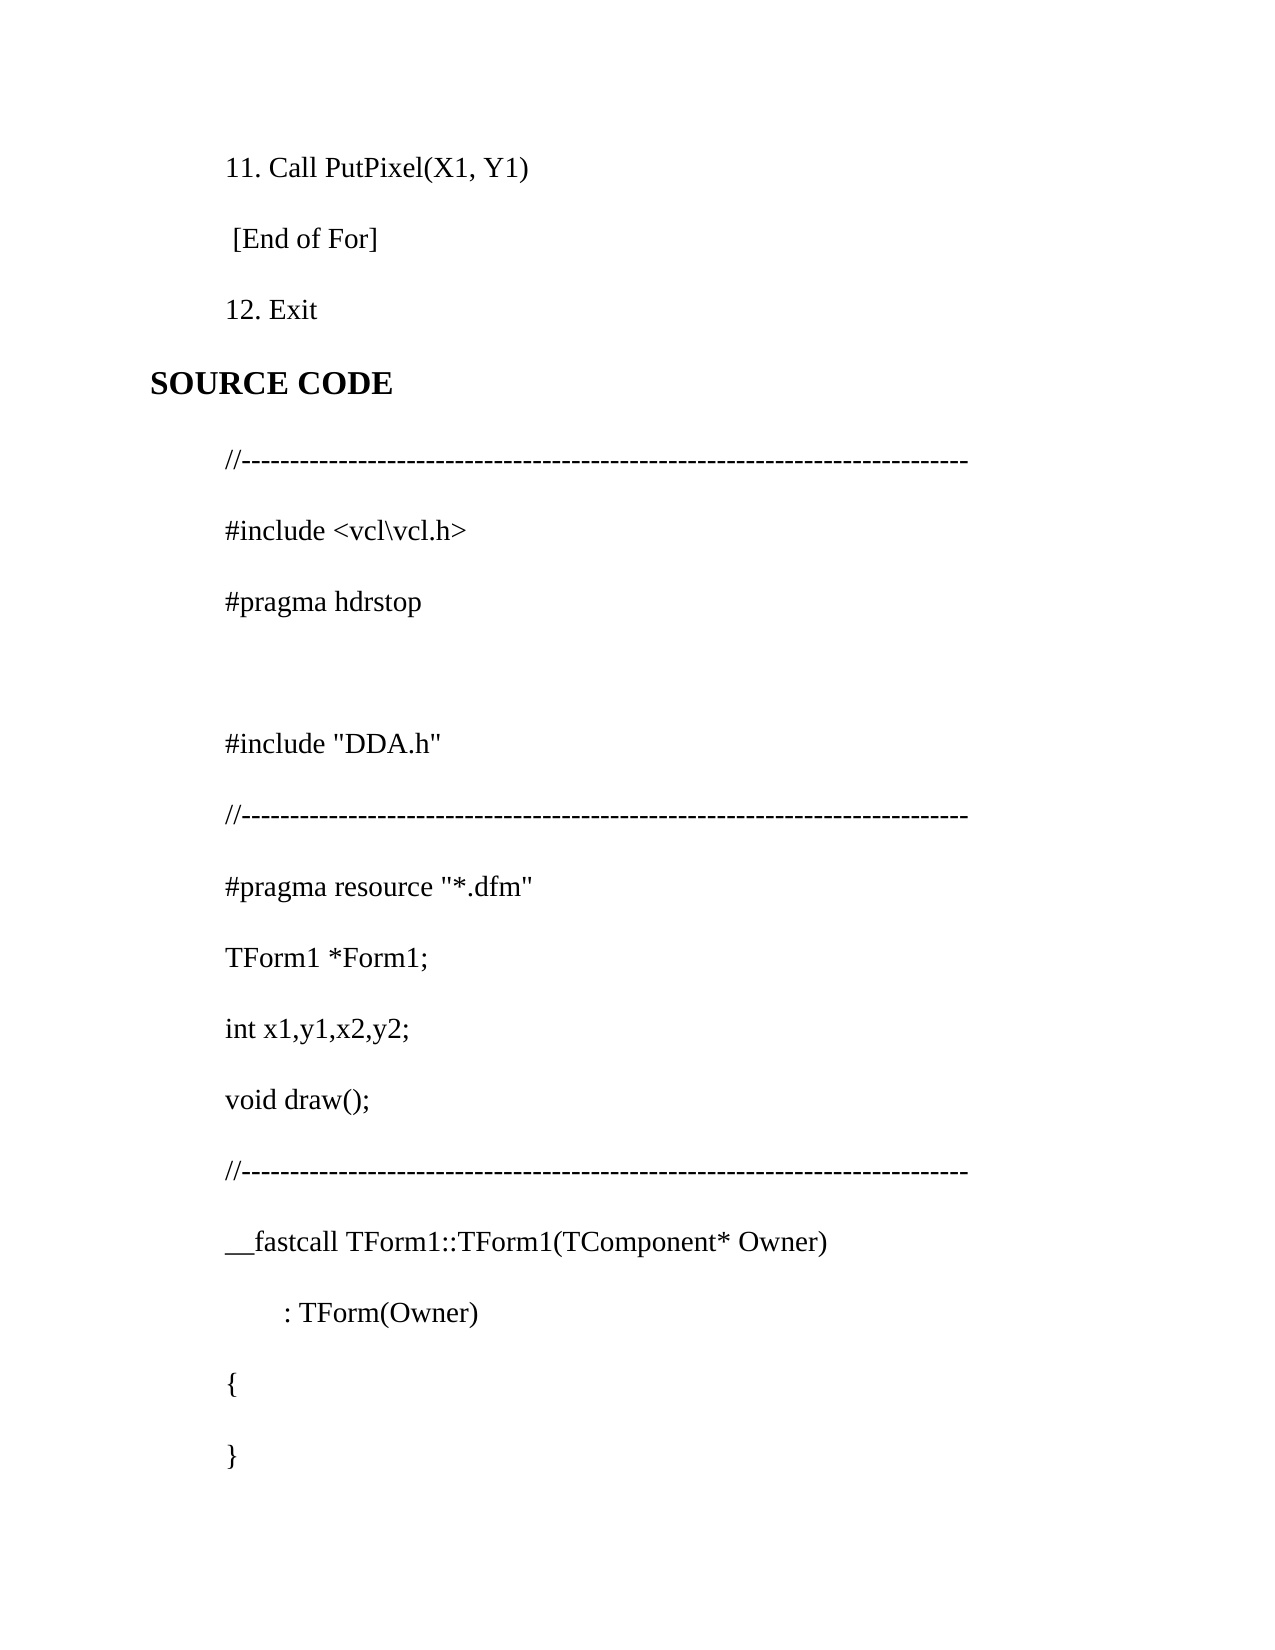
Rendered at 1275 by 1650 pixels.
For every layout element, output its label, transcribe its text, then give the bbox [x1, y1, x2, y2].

text #include "DDA.h" [225, 726, 1125, 760]
text 12. Exit [225, 292, 1125, 326]
text #include <vcl\vcl.h> [225, 513, 1125, 546]
text TForm1 *Form1; [225, 940, 1125, 973]
text 11. Call PutPixel(X1, Y1) [225, 150, 1125, 183]
text __fastcall TForm1::TForm1(TComponent* Owner) [225, 1224, 1125, 1258]
text //--------------------------------------------------------------------------- [225, 442, 1125, 475]
text int x1,y1,x2,y2; [225, 1011, 1125, 1044]
text //--------------------------------------------------------------------------- [225, 1153, 1125, 1187]
text { [225, 1367, 1125, 1400]
text : TForm(Owner) [225, 1296, 1125, 1329]
text //--------------------------------------------------------------------------- [225, 797, 1125, 831]
text } [225, 1438, 1125, 1471]
text #pragma hdrstop [225, 584, 1125, 618]
text [End of For] [225, 221, 1125, 255]
text SOURCE CODE [150, 363, 1125, 402]
text #pragma resource "*.dfm" [225, 869, 1125, 902]
text void draw(); [225, 1082, 1125, 1116]
